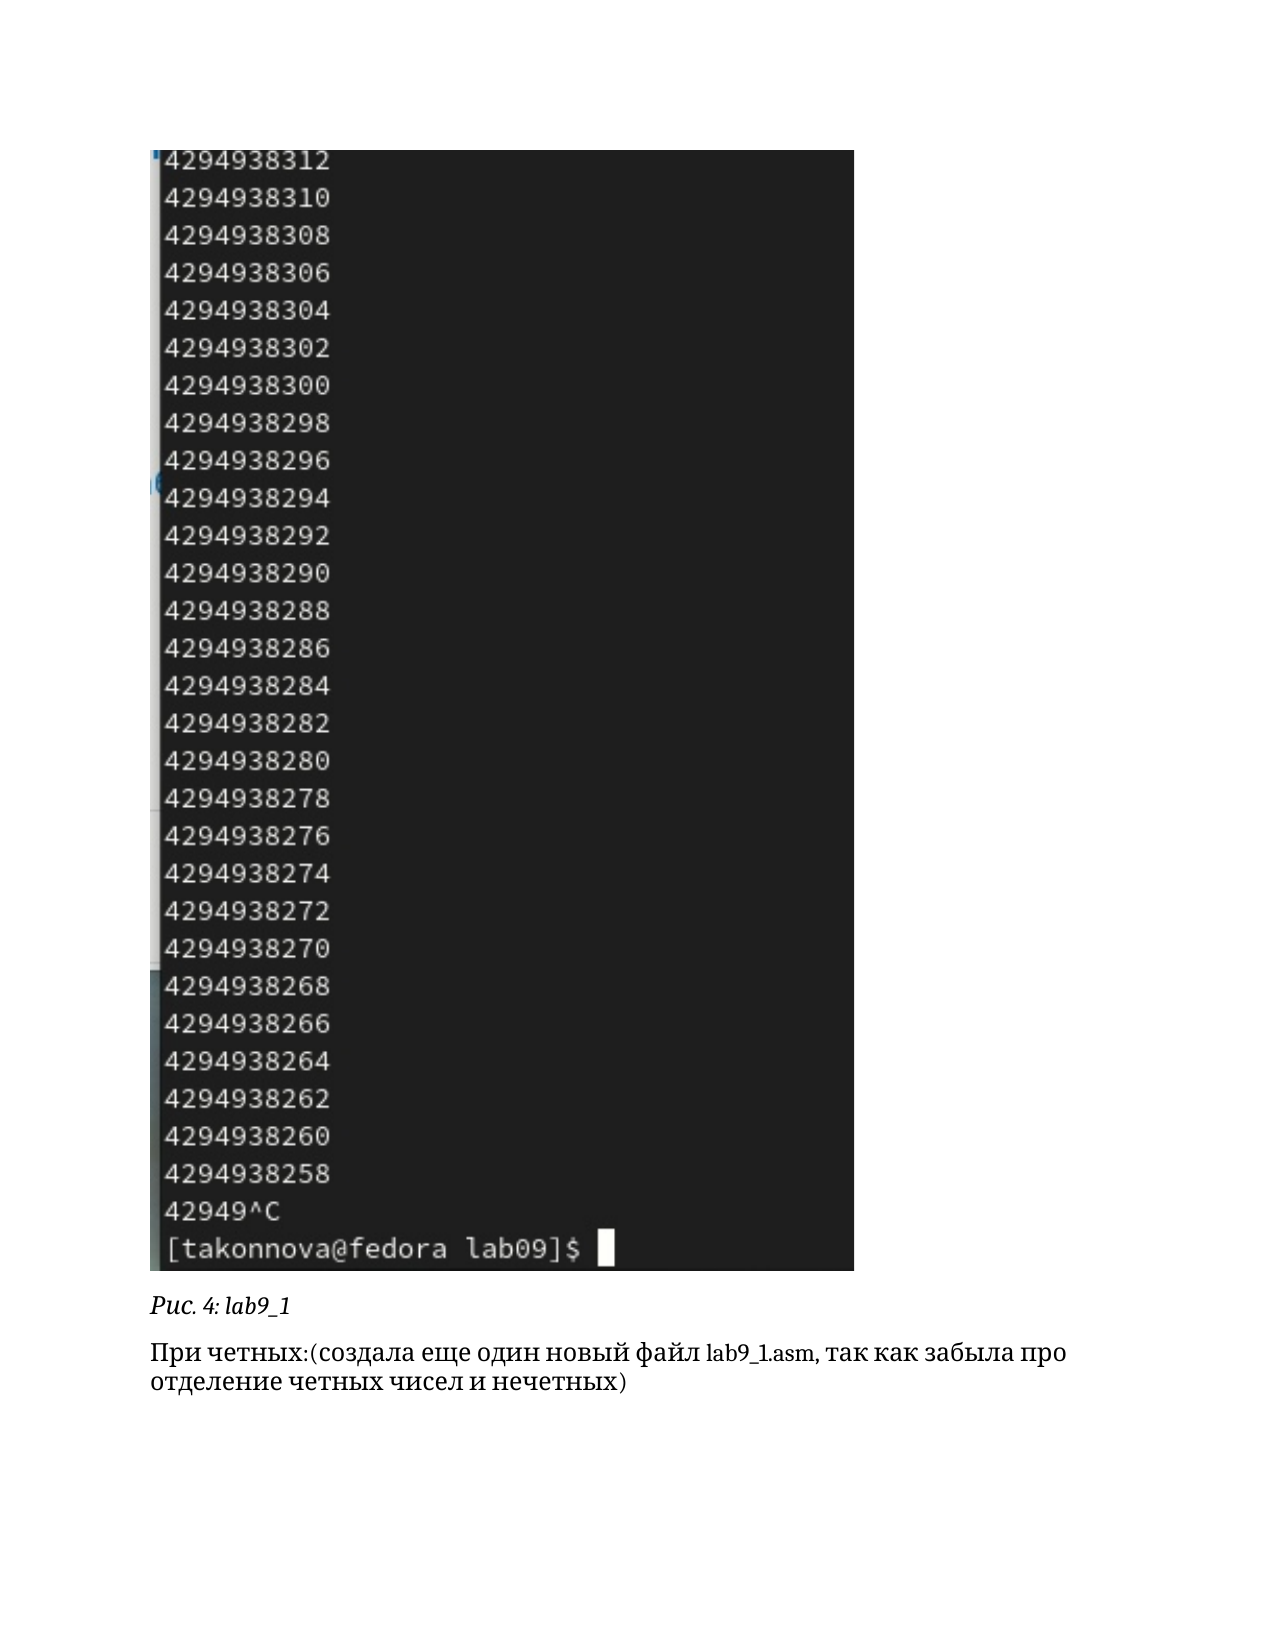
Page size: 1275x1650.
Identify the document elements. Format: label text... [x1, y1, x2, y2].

text При четных:(создала еще один новый файл lab9_1.asm, так как забыла про отделение четных чисел и нечетных) [150, 1339, 1125, 1397]
text Рис. 4: lab9_1 [150, 1292, 1125, 1320]
picture [150, 150, 855, 1271]
